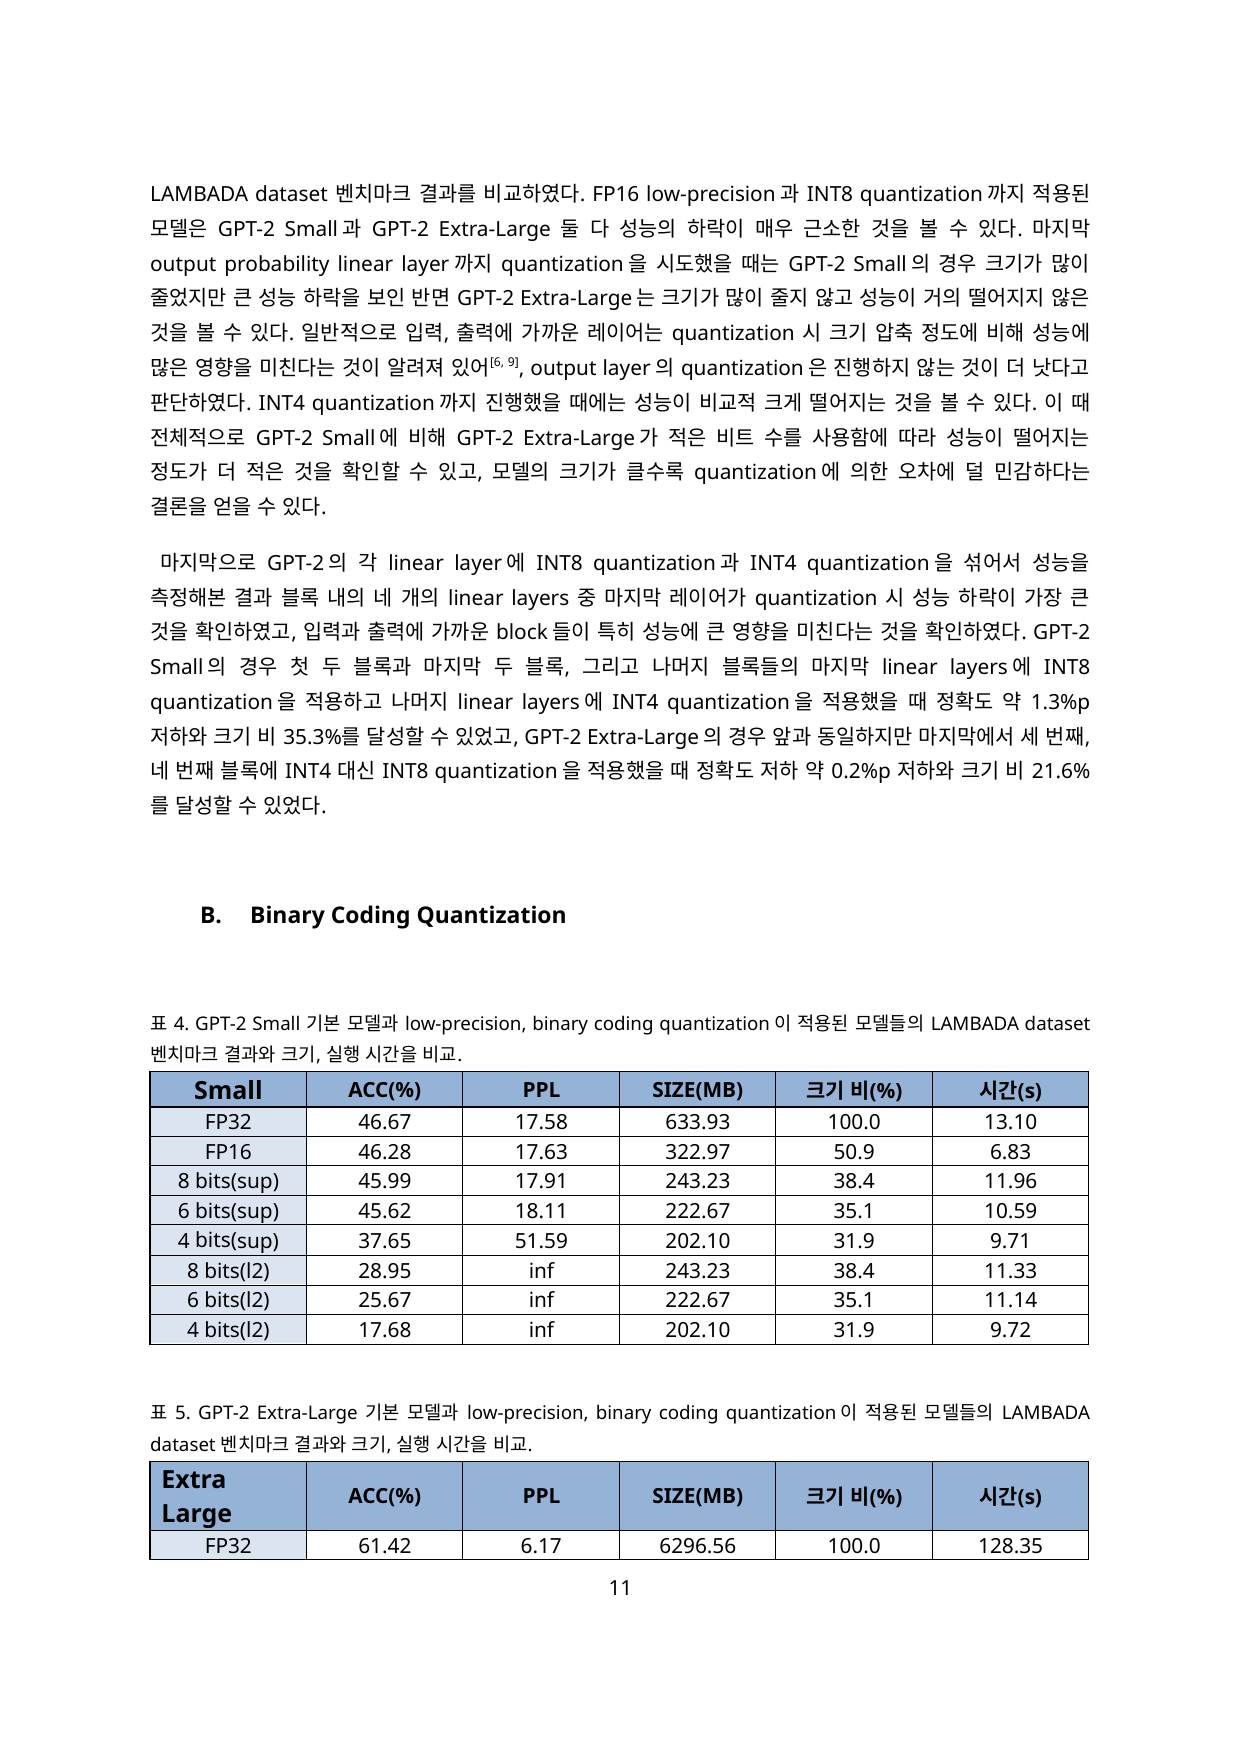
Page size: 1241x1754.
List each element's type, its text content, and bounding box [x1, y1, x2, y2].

table_cell FP16 [151, 1137, 306, 1165]
table_cell 202.10 [620, 1225, 775, 1255]
table_cell 51.59 [463, 1225, 619, 1255]
table_cell 8 bits(l2) [151, 1256, 306, 1284]
table_cell 6.17 [463, 1531, 619, 1559]
table_cell 17.63 [463, 1137, 619, 1165]
table_cell 222.67 [620, 1286, 775, 1314]
table_cell 31.9 [776, 1225, 932, 1255]
table_cell 243.23 [620, 1166, 775, 1195]
text 표 5. GPT-2 Extra-Large 기본 모델과 low-precision, binary coding quantization이 적용된 모델들의 LAMBADA dataset 벤치마크 결과와 크기, 실행 시간을 비교. [150, 1398, 1090, 1456]
table_cell 45.99 [307, 1166, 462, 1195]
table_cell 46.67 [307, 1108, 462, 1136]
table_cell 9.72 [933, 1315, 1088, 1343]
table_header ACC(%) [307, 1462, 462, 1530]
table_header ACC(%) [307, 1072, 462, 1106]
table_cell 37.65 [307, 1225, 462, 1255]
table_header PPL [463, 1462, 619, 1530]
table_cell 6 bits(l2) [151, 1286, 306, 1314]
table_header 크기 비(%) [776, 1462, 932, 1530]
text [150, 177, 1090, 521]
table_cell 13.10 [933, 1108, 1088, 1136]
table_header Extra Large [151, 1462, 306, 1530]
table_cell 11.33 [933, 1256, 1088, 1284]
table_cell 46.28 [307, 1137, 462, 1165]
table_header SIZE(MB) [620, 1462, 775, 1530]
table_header Small [151, 1072, 306, 1106]
table_cell 35.1 [776, 1286, 932, 1314]
table_cell 38.4 [776, 1166, 932, 1195]
text 마지막으로 GPT-2의 각 linear layer에 INT8 quantization과 INT4 quantization을 섞어서 성능을 측정해본 결과 블록 내의 네 개의 linear layers 중 마지막 레이어가 quantization 시 성능 하락이 가장 큰 것을 확인하였고, 입력과 출력에 가까운 block들이 특히 성능에 큰 영향을 미친다는 것을 확인하였다. GPT-2 Small의 경우 첫 두 블록과 마지막 두 블록, 그리고 나머지 블록들의 마지막 linear layers에 INT8 quantization을 적용하고 나머지 linear layers에 INT4 quantization을 적용했을 때 정확도 약 1.3%p 저하와 크기 비 35.3%를 달성할 수 있었고, GPT-2 Extra-Large의 경우 앞과 동일하지만 마지막에서 세 번째, 네 번째 블록에 INT4 대신 INT8 quantization을 적용했을 때 정확도 저하 약 0.2%p 저하와 크기 비 21.6%를 달성할 수 있었다. [150, 546, 1090, 820]
table_header 시간(s) [933, 1462, 1088, 1530]
table_cell 322.97 [620, 1137, 775, 1165]
table_cell 17.58 [463, 1108, 619, 1136]
table_cell 8 bits(sup) [151, 1166, 306, 1195]
table_cell 100.0 [776, 1531, 932, 1559]
table_header PPL [463, 1072, 619, 1106]
table_cell 4 bits(sup) [151, 1225, 306, 1255]
table_cell 11.14 [933, 1286, 1088, 1314]
table_cell inf [463, 1256, 619, 1284]
table_cell 633.93 [620, 1108, 775, 1136]
table_cell 4 bits(l2) [151, 1315, 306, 1343]
table_cell 31.9 [776, 1315, 932, 1343]
table_cell 38.4 [776, 1256, 932, 1284]
table_cell 18.11 [463, 1196, 619, 1224]
table_cell 6 bits(sup) [151, 1196, 306, 1224]
table_cell 35.1 [776, 1196, 932, 1224]
table_cell 10.59 [933, 1196, 1088, 1224]
table_header SIZE(MB) [620, 1072, 775, 1106]
table_cell 9.71 [933, 1225, 1088, 1255]
table_cell FP32 [151, 1108, 306, 1136]
table_cell 6296.56 [620, 1531, 775, 1559]
table_cell 202.10 [620, 1315, 775, 1343]
table_cell 28.95 [307, 1256, 462, 1284]
table_cell 222.67 [620, 1196, 775, 1224]
table_cell 11.96 [933, 1166, 1088, 1195]
table_cell 17.68 [307, 1315, 462, 1343]
text 표 4. GPT-2 Small 기본 모델과 low-precision, binary coding quantization이 적용된 모델들의 LAMBADA dataset 벤치마크 결과와 크기, 실행 시간을 비교. [150, 1009, 1090, 1067]
table_header 시간(s) [933, 1072, 1088, 1106]
table_cell 128.35 [933, 1531, 1088, 1559]
table_cell 45.62 [307, 1196, 462, 1224]
table_cell 243.23 [620, 1256, 775, 1284]
table_cell 50.9 [776, 1137, 932, 1165]
table_cell 25.67 [307, 1286, 462, 1314]
table_cell 6.83 [933, 1137, 1088, 1165]
table_cell 17.91 [463, 1166, 619, 1195]
table_cell 100.0 [776, 1108, 932, 1136]
subtitle Binary Coding Quantization [200, 898, 1090, 930]
table_cell inf [463, 1315, 619, 1343]
table_cell FP32 [151, 1531, 306, 1559]
table_cell inf [463, 1286, 619, 1314]
table_cell 61.42 [307, 1531, 462, 1559]
table_header 크기 비(%) [776, 1072, 932, 1106]
